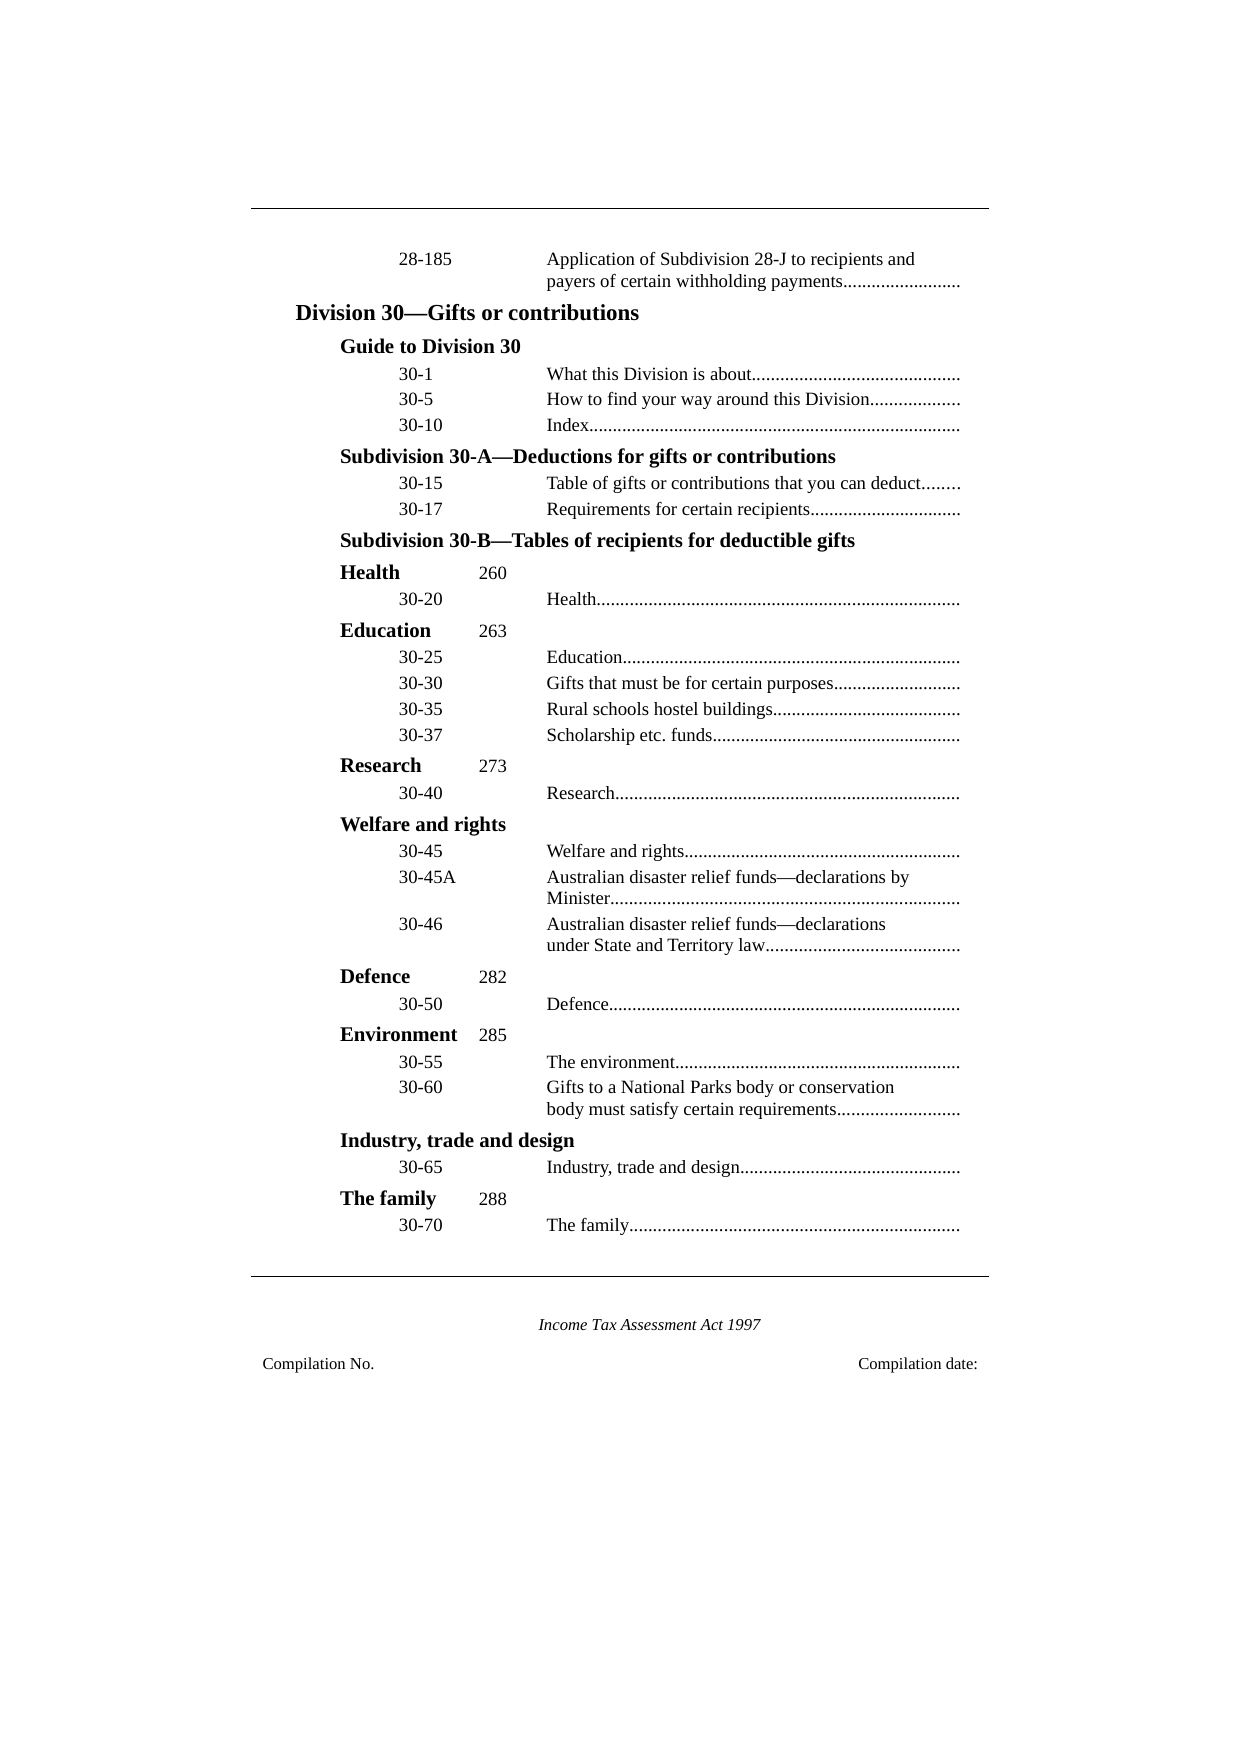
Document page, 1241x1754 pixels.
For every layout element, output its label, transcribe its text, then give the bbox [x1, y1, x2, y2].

text Welfare and rights 274 [340, 812, 930, 836]
text Industry, trade and design 288 [340, 1128, 930, 1152]
text Research 273 [340, 753, 930, 777]
text 30-17 Requirements for certain recipients 257 [399, 498, 930, 519]
text The family 288 [340, 1186, 930, 1210]
text 30-45 Welfare and rights 274 [399, 840, 930, 861]
text 30-50 Defence 282 [399, 992, 930, 1014]
text Health 260 [340, 560, 930, 584]
text 30-37 Scholarship etc. funds 272 [399, 723, 930, 745]
text 30-55 The environment 285 [399, 1051, 930, 1072]
text 30-46 Australian disaster relief funds—declarations under State and Territory law 282 [399, 913, 930, 956]
text 30-5 How to find your way around this Division 240 [399, 388, 930, 410]
text Environment 285 [340, 1022, 930, 1046]
text 30-25 Education 263 [399, 646, 930, 668]
text 30-1 What this Division is about 240 [399, 362, 930, 384]
text 30-10 Index 242 [399, 414, 930, 435]
text Education 263 [340, 618, 930, 642]
text Subdivision 30-B—Tables of recipients for deductible gifts 258 [340, 528, 930, 552]
text 30-45A Australian disaster relief funds—declarations by Minister 281 [399, 866, 930, 909]
text 30-35 Rural schools hostel buildings 271 [399, 698, 930, 719]
text Subdivision 30-A—Deductions for gifts or contributions 242 [340, 444, 930, 468]
text 30-30 Gifts that must be for certain purposes 271 [399, 672, 930, 694]
text 30-40 Research 273 [399, 782, 930, 803]
text Division 30—Gifts or contributions 240 [295, 299, 930, 326]
text Guide to Division 30 240 [340, 334, 930, 358]
text 30-15 Table of gifts or contributions that you can deduct 242 [399, 472, 930, 493]
text 30-60 Gifts to a National Parks body or conservation body must satisfy certain requirements 288 [399, 1076, 930, 1119]
text 30-20 Health 260 [399, 588, 930, 610]
text 28-185 Application of Subdivision 28-J to recipients and payers of certain withholding payments 238 [399, 248, 930, 291]
text Defence 282 [340, 964, 930, 988]
text 30-70 The family 288 [399, 1214, 930, 1236]
text 30-65 Industry, trade and design 288 [399, 1156, 930, 1178]
